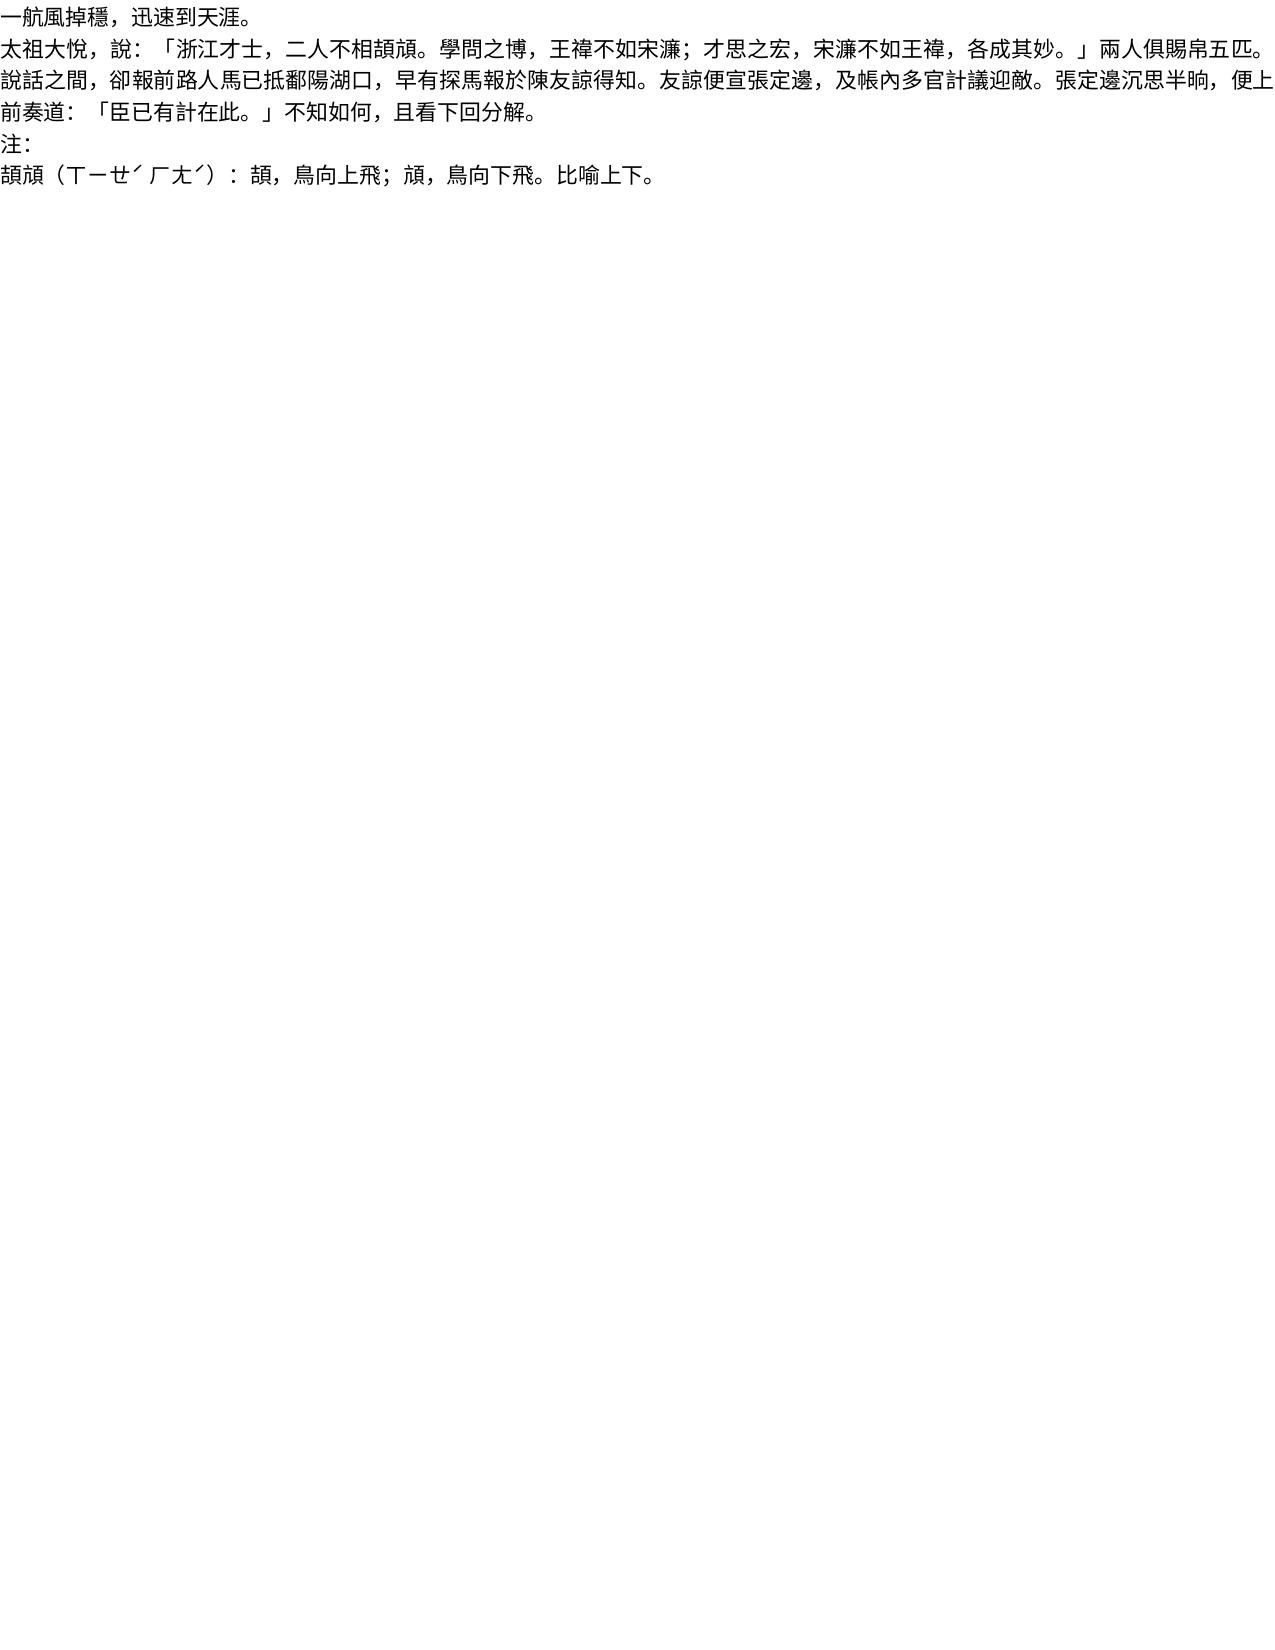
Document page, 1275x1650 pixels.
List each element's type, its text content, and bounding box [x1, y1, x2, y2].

text 頡頏（ㄒㄧㄝˊ ㄏㄤˊ）：頡，鳥向上飛；頏，鳥向下飛。比喻上下。 [0, 158, 1275, 190]
text 注： [0, 127, 1275, 158]
text 一航風掉穩，迅速到天涯。 [0, 0, 1275, 32]
text 太祖大悅，說：「浙江才士，二人不相頡頏。學問之博，王禕不如宋濂；才思之宏，宋濂不如王禕，各成其妙。」兩人俱賜帛五匹。說話之間，卻報前路人馬已抵鄱陽湖口，早有探馬報於陳友諒得知。友諒便宣張定邊，及帳內多官計議迎敵。張定邊沉思半晌，便上前奏道：「臣已有計在此。」不知如何，且看下回分解。 [0, 32, 1275, 127]
